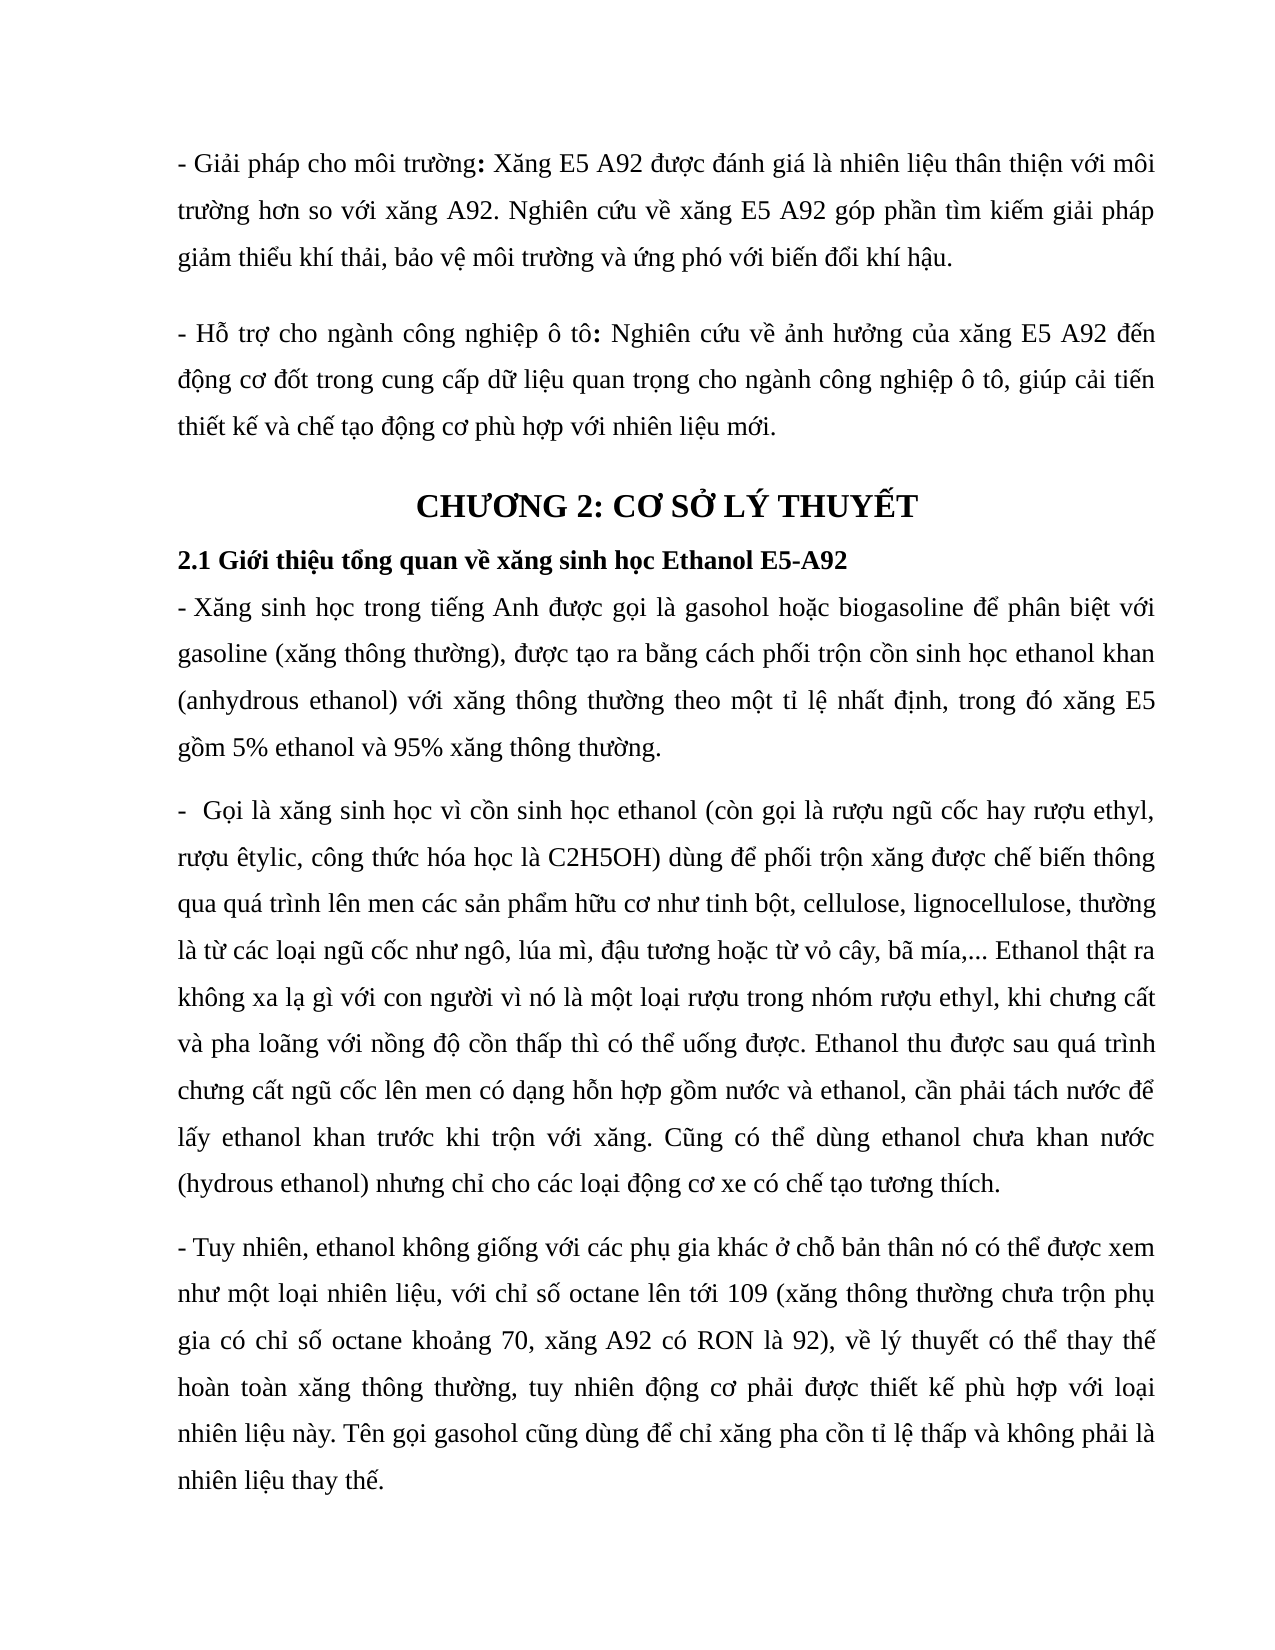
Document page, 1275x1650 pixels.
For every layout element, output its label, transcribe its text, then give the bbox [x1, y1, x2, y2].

text - Giải pháp cho môi trường: Xăng E5 A92 được đánh giá là nhiên liệu thân thiện với môi trường hơn so với xăng A92. Nghiên cứu về xăng E5 A92 góp phần tìm kiếm giải pháp giảm thiểu khí thải, bảo vệ môi trường và ứng phó với biến đổi khí hậu. [177, 148, 1157, 272]
text CHƯƠNG 2: CƠ SỞ LÝ THUYẾT [177, 486, 1157, 524]
text - Xăng sinh học trong tiếng Anh được gọi là gasohol hoặc biogasoline để phân biệt với gasoline (xăng thông thường), được tạo ra bằng cách phối trộn cồn sinh học ethanol khan (anhydrous ethanol) với xăng thông thường theo một tỉ lệ nhất định, trong đó xăng E5 gồm 5% ethanol và 95% xăng thông thường. [177, 591, 1157, 762]
text - Gọi là xăng sinh học vì cồn sinh học ethanol (còn gọi là rượu ngũ cốc hay rượu ethyl, rượu êtylic, công thức hóa học là C2H5OH) dùng để phối trộn xăng được chế biến thông qua quá trình lên men các sản phẩm hữu cơ như tinh bột, cellulose, lignocellulose, thường là từ các loại ngũ cốc như ngô, lúa mì, đậu tương hoặc từ vỏ cây, bã mía,... Ethanol thật ra không xa lạ gì với con người vì nó là một loại rượu trong nhóm rượu ethyl, khi chưng cất và pha loãng với nồng độ cồn thấp thì có thể uống được. Ethanol thu được sau quá trình chưng cất ngũ cốc lên men có dạng hỗn hợp gồm nước và ethanol, cần phải tách nước để lấy ethanol khan trước khi trộn với xăng. Cũng có thể dùng ethanol chưa khan nước (hydrous ethanol) nhưng chỉ cho các loại động cơ xe có chế tạo tương thích. [177, 794, 1157, 1198]
subtitle 2.1 Giới thiệu tổng quan về xăng sinh học Ethanol E5-A92 [177, 544, 1157, 575]
text - Hỗ trợ cho ngành công nghiệp ô tô: Nghiên cứu về ảnh hưởng của xăng E5 A92 đến động cơ đốt trong cung cấp dữ liệu quan trọng cho ngành công nghiệp ô tô, giúp cải tiến thiết kế và chế tạo động cơ phù hợp với nhiên liệu mới. [177, 317, 1157, 441]
text - Tuy nhiên, ethanol không giống với các phụ gia khác ở chỗ bản thân nó có thể được xem như một loại nhiên liệu, với chỉ số octane lên tới 109 (xăng thông thường chưa trộn phụ gia có chỉ số octane khoảng 70, xăng A92 có RON là 92), về lý thuyết có thể thay thế hoàn toàn xăng thông thường, tuy nhiên động cơ phải được thiết kế phù hợp với loại nhiên liệu này. Tên gọi gasohol cũng dùng để chỉ xăng pha cồn tỉ lệ thấp và không phải là nhiên liệu thay thế. [177, 1231, 1157, 1495]
